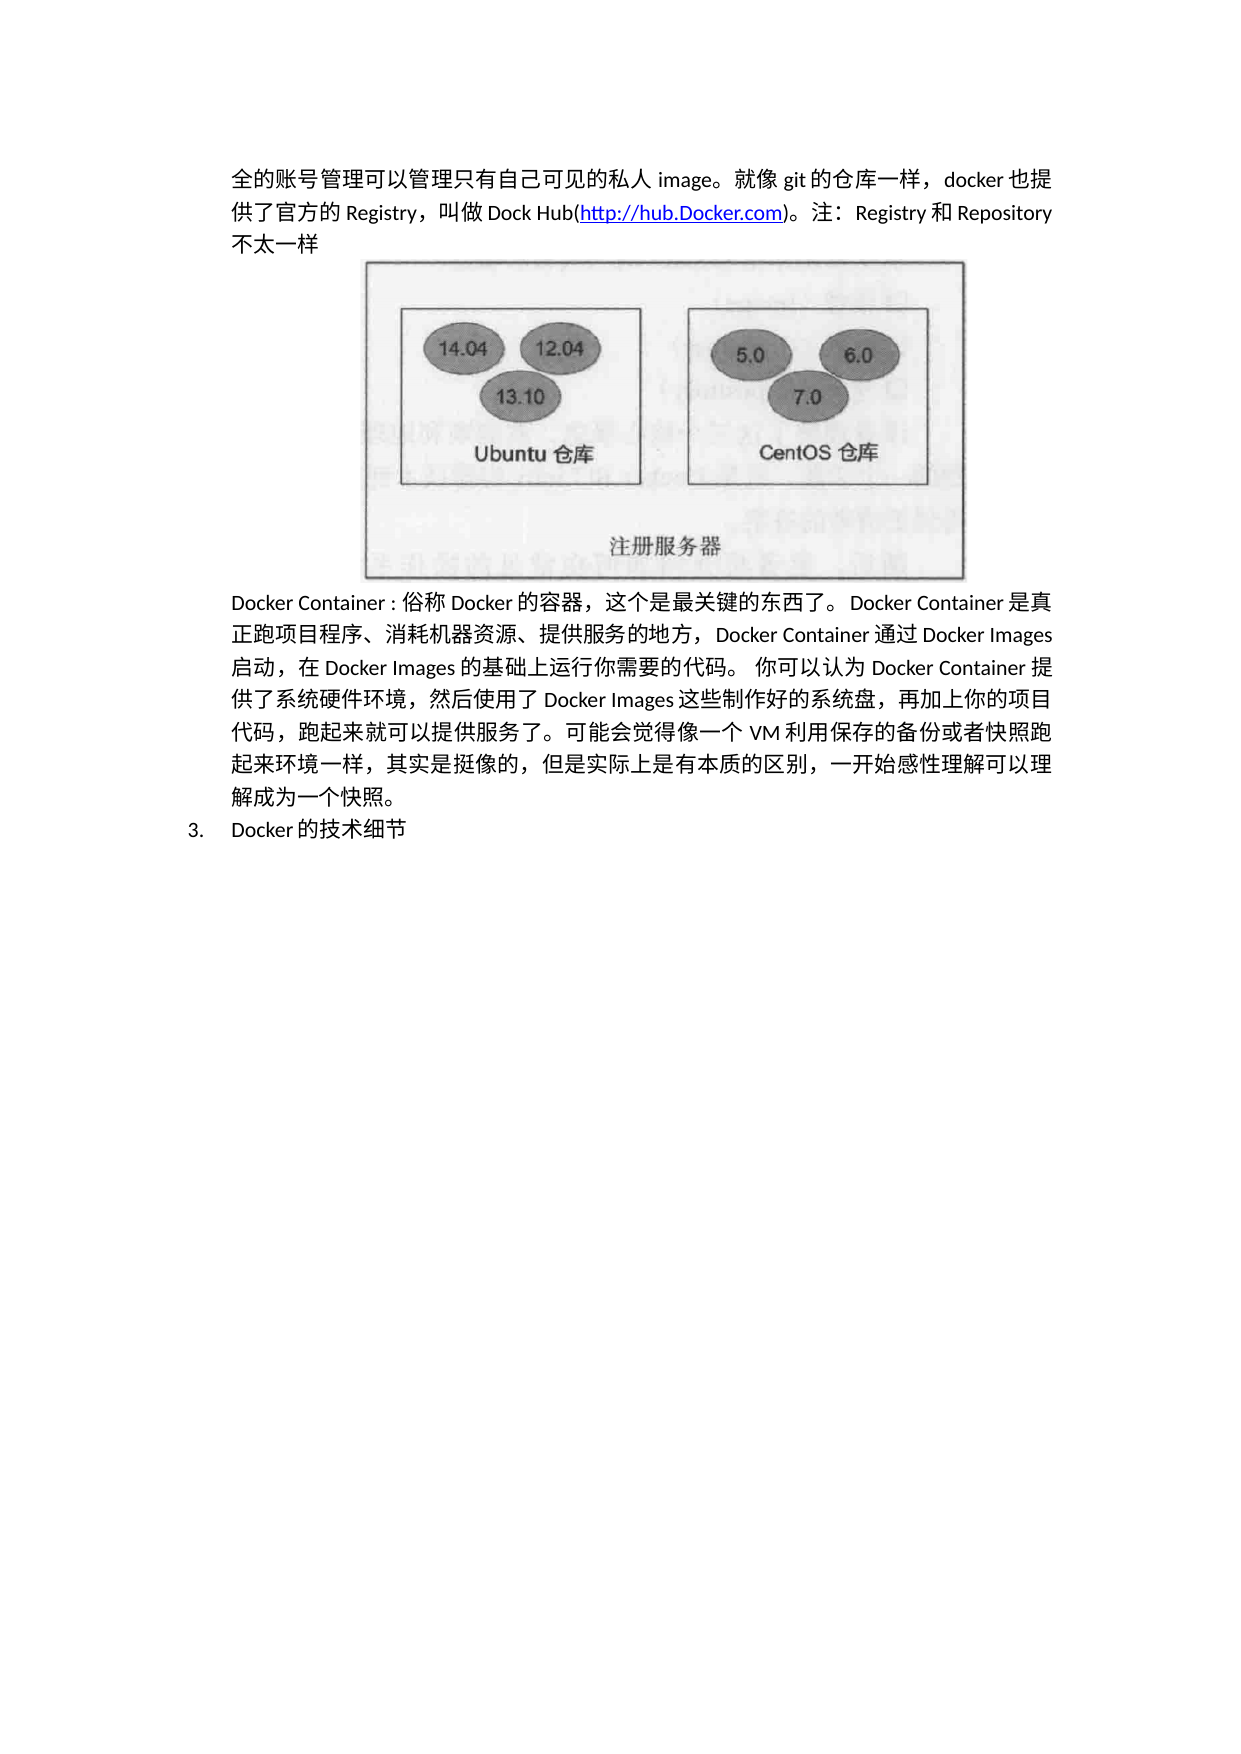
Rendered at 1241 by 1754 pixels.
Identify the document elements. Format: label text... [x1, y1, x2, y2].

picture [360, 259, 968, 583]
list Docker Container : 俗称Docker的容器，这个是最关键的东西了。Docker Container是真正跑项目程序、消耗机器资源、提供服务的地方，Docker Container通过Docker Images启动，在Docker Images的基础上运行你需要的代码。 你可以认为Docker Container提供了系统硬件环境，然后使用了Docker Images这些制作好的系统盘，再加上你的项目代码，跑起来就可以提供服务了。可能会觉得像一个VM利用保存的备份或者快照跑起来环境一样，其实是挺像的，但是实际上是有本质的区别，一开始感性理解可以理解成为一个快照。 [231, 584, 1053, 812]
text 3. Docker的技术细节 [187, 812, 1053, 844]
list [231, 162, 1053, 259]
